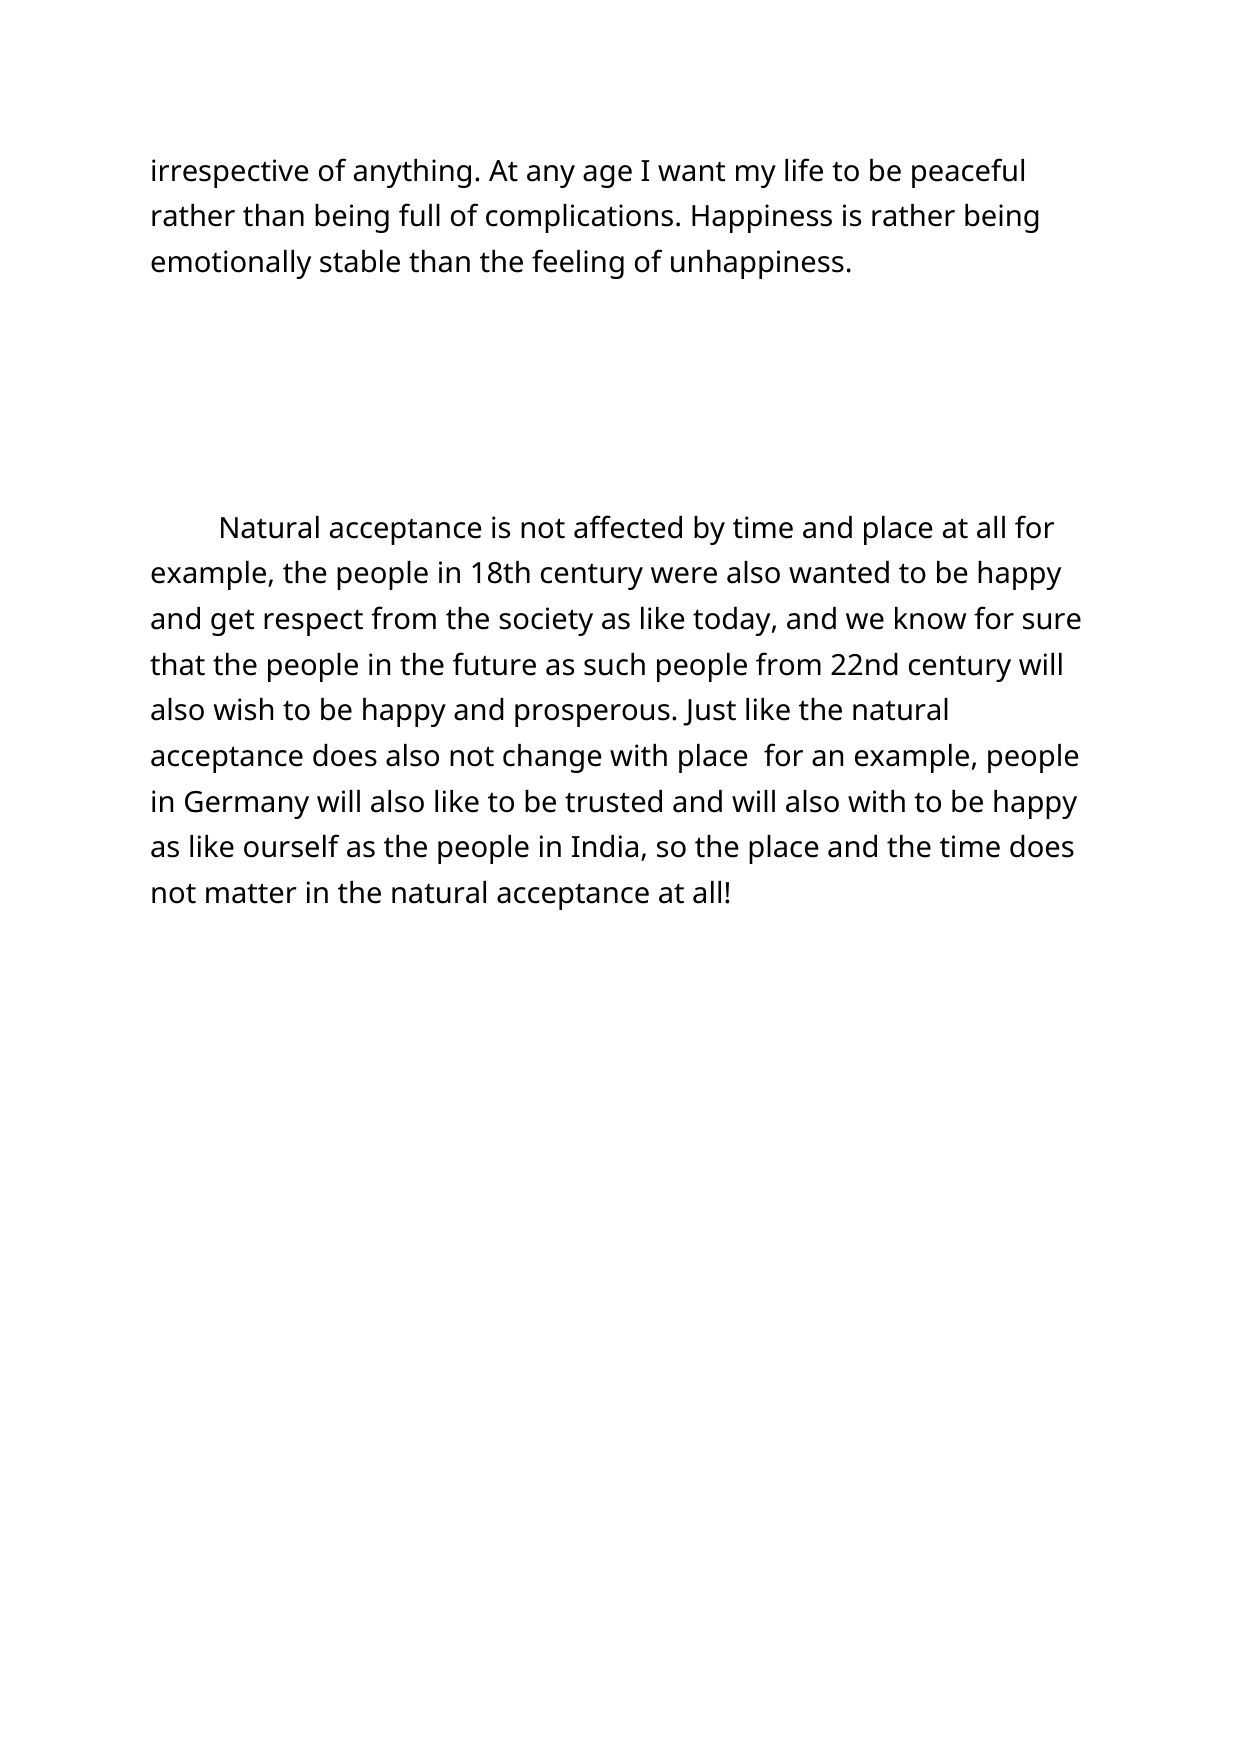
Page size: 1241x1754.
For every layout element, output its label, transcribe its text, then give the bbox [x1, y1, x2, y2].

text Natural acceptance is not affected by time and place at all for example, the people in 18th century were also wanted to be happy and get respect from the society as like today, and we know for sure that the people in the future as such people from 22nd century will also wish to be happy and prosperous. Just like the natural acceptance does also not change with place for an example, people in Germany will also like to be trusted and will also with to be happy as like ourself as the people in India, so the place and the time does not matter in the natural acceptance at all! [150, 507, 1090, 912]
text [150, 150, 1090, 281]
